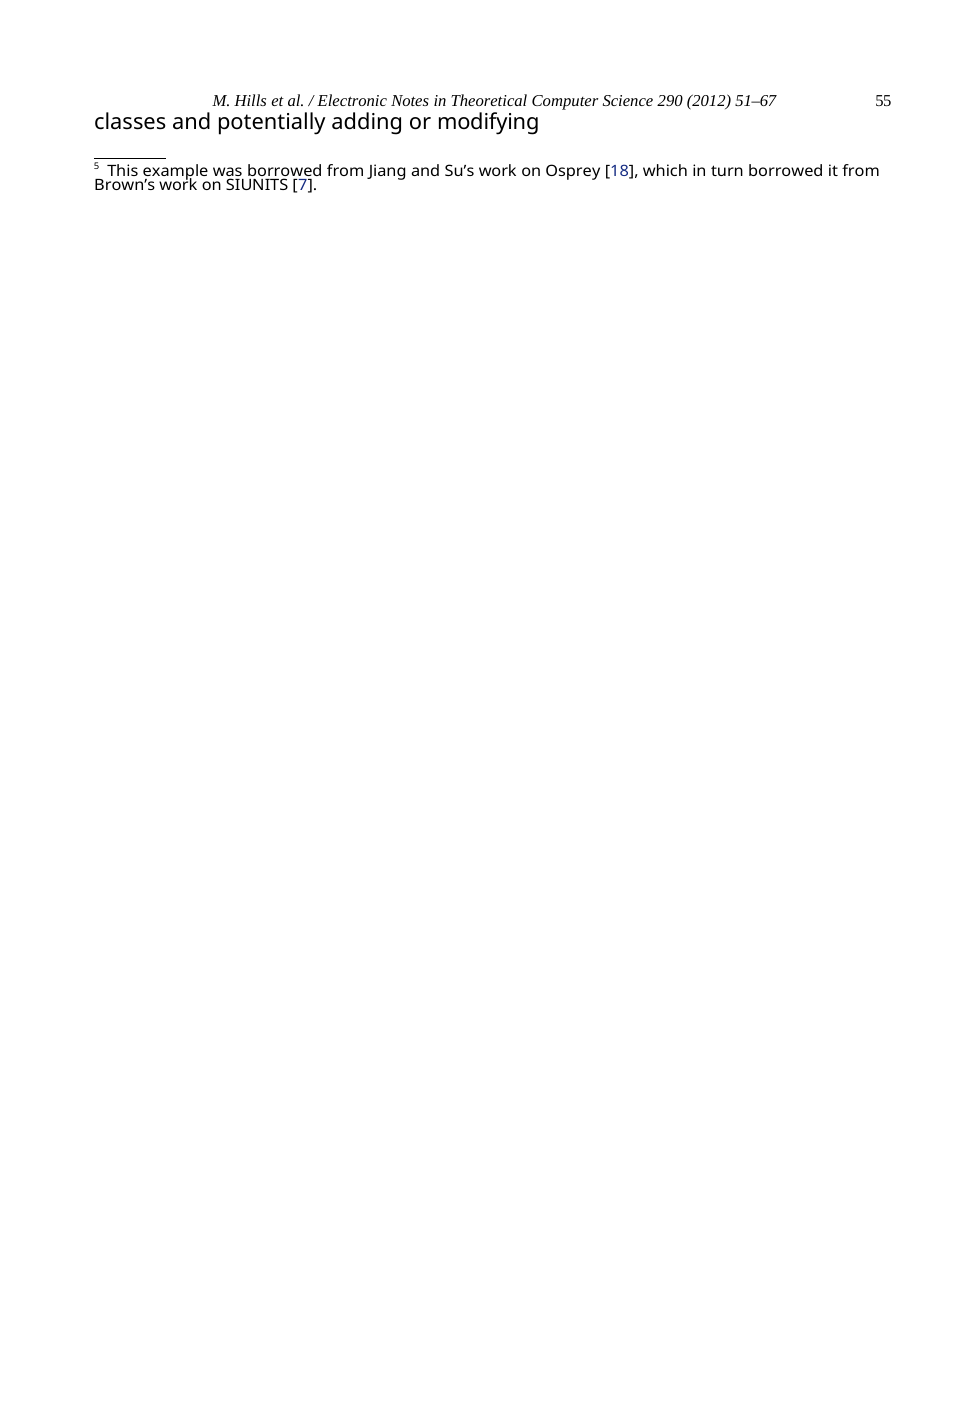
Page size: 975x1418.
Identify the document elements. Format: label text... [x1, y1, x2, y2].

text 5 This example was borrowed from Jiang and Su’s work on Osprey [18], which in turn borrowed it from Brown’s work on SIUNITS [7]. [94, 164, 906, 195]
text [94, 108, 893, 134]
